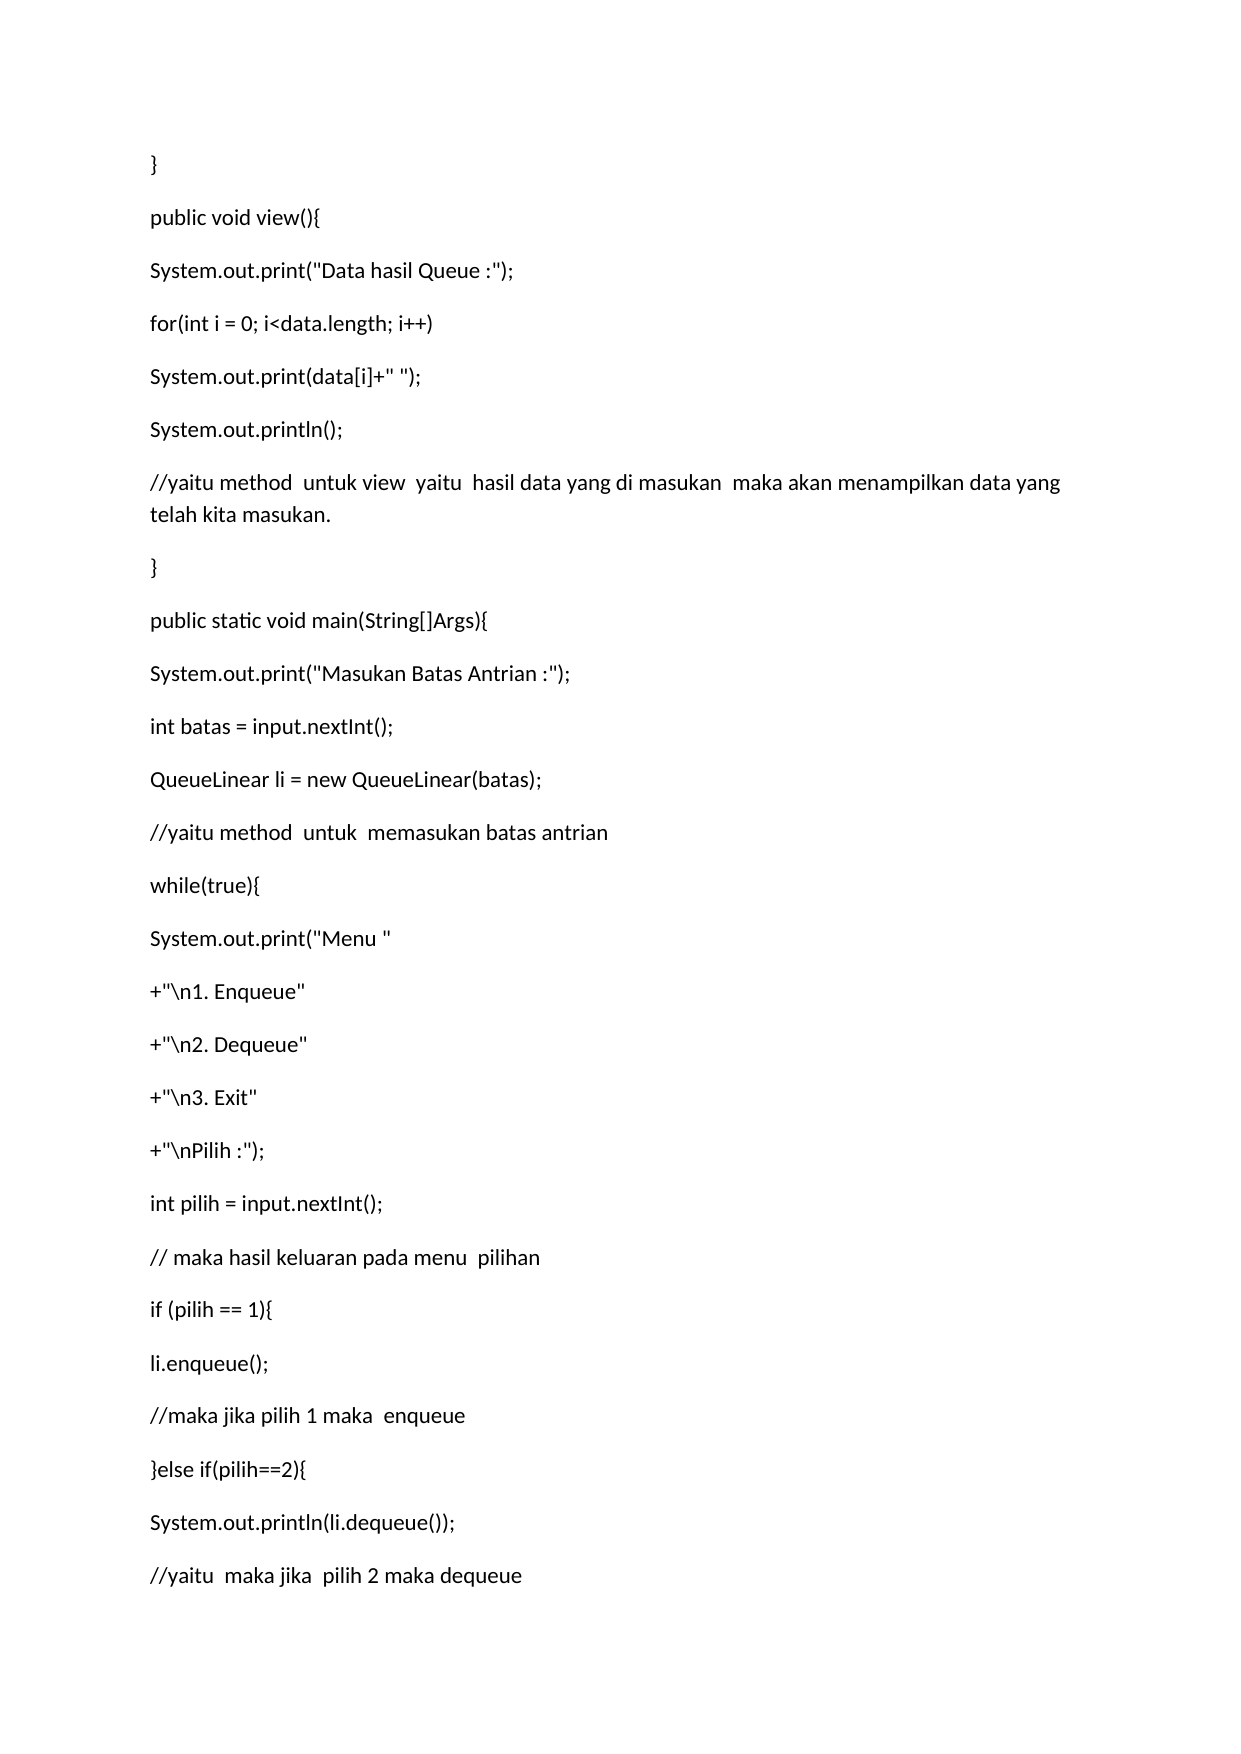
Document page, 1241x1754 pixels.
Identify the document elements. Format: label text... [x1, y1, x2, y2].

text System.out.println(); [150, 415, 1090, 443]
text int pilih = input.nextInt(); [150, 1189, 1090, 1218]
text //yaitu maka jika pilih 2 maka dequeue [150, 1561, 1090, 1589]
text +"\n2. Dequeue" [150, 1031, 1090, 1058]
text }else if(pilih==2){ [150, 1455, 1090, 1483]
text li.enqueue(); [150, 1349, 1090, 1377]
text public static void main(String[]Args){ [150, 606, 1090, 634]
text //yaitu method untuk memasukan batas antrian [150, 818, 1090, 846]
text if (pilih == 1){ [150, 1296, 1090, 1324]
text } [150, 553, 1090, 581]
text public void view(){ [150, 203, 1090, 231]
text while(true){ [150, 871, 1090, 899]
text for(int i = 0; i<data.length; i++) [150, 309, 1090, 337]
text System.out.print("Data hasil Queue :"); [150, 256, 1090, 284]
text System.out.print(data[i]+" "); [150, 362, 1090, 390]
text +"\nPilih :"); [150, 1137, 1090, 1164]
text //maka jika pilih 1 maka enqueue [150, 1402, 1090, 1430]
text System.out.println(li.dequeue()); [150, 1508, 1090, 1536]
text QueueLinear li = new QueueLinear(batas); [150, 765, 1090, 793]
text } [150, 150, 1090, 178]
text +"\n1. Enqueue" [150, 977, 1090, 1006]
text +"\n3. Exit" [150, 1083, 1090, 1112]
text // maka hasil keluaran pada menu pilihan [150, 1243, 1090, 1271]
text System.out.print("Menu " [150, 924, 1090, 952]
text //yaitu method untuk view yaitu hasil data yang di masukan maka akan menampilkan data yang telah kita masukan. [150, 468, 1090, 528]
text int batas = input.nextInt(); [150, 712, 1090, 740]
text System.out.print("Masukan Batas Antrian :"); [150, 659, 1090, 687]
